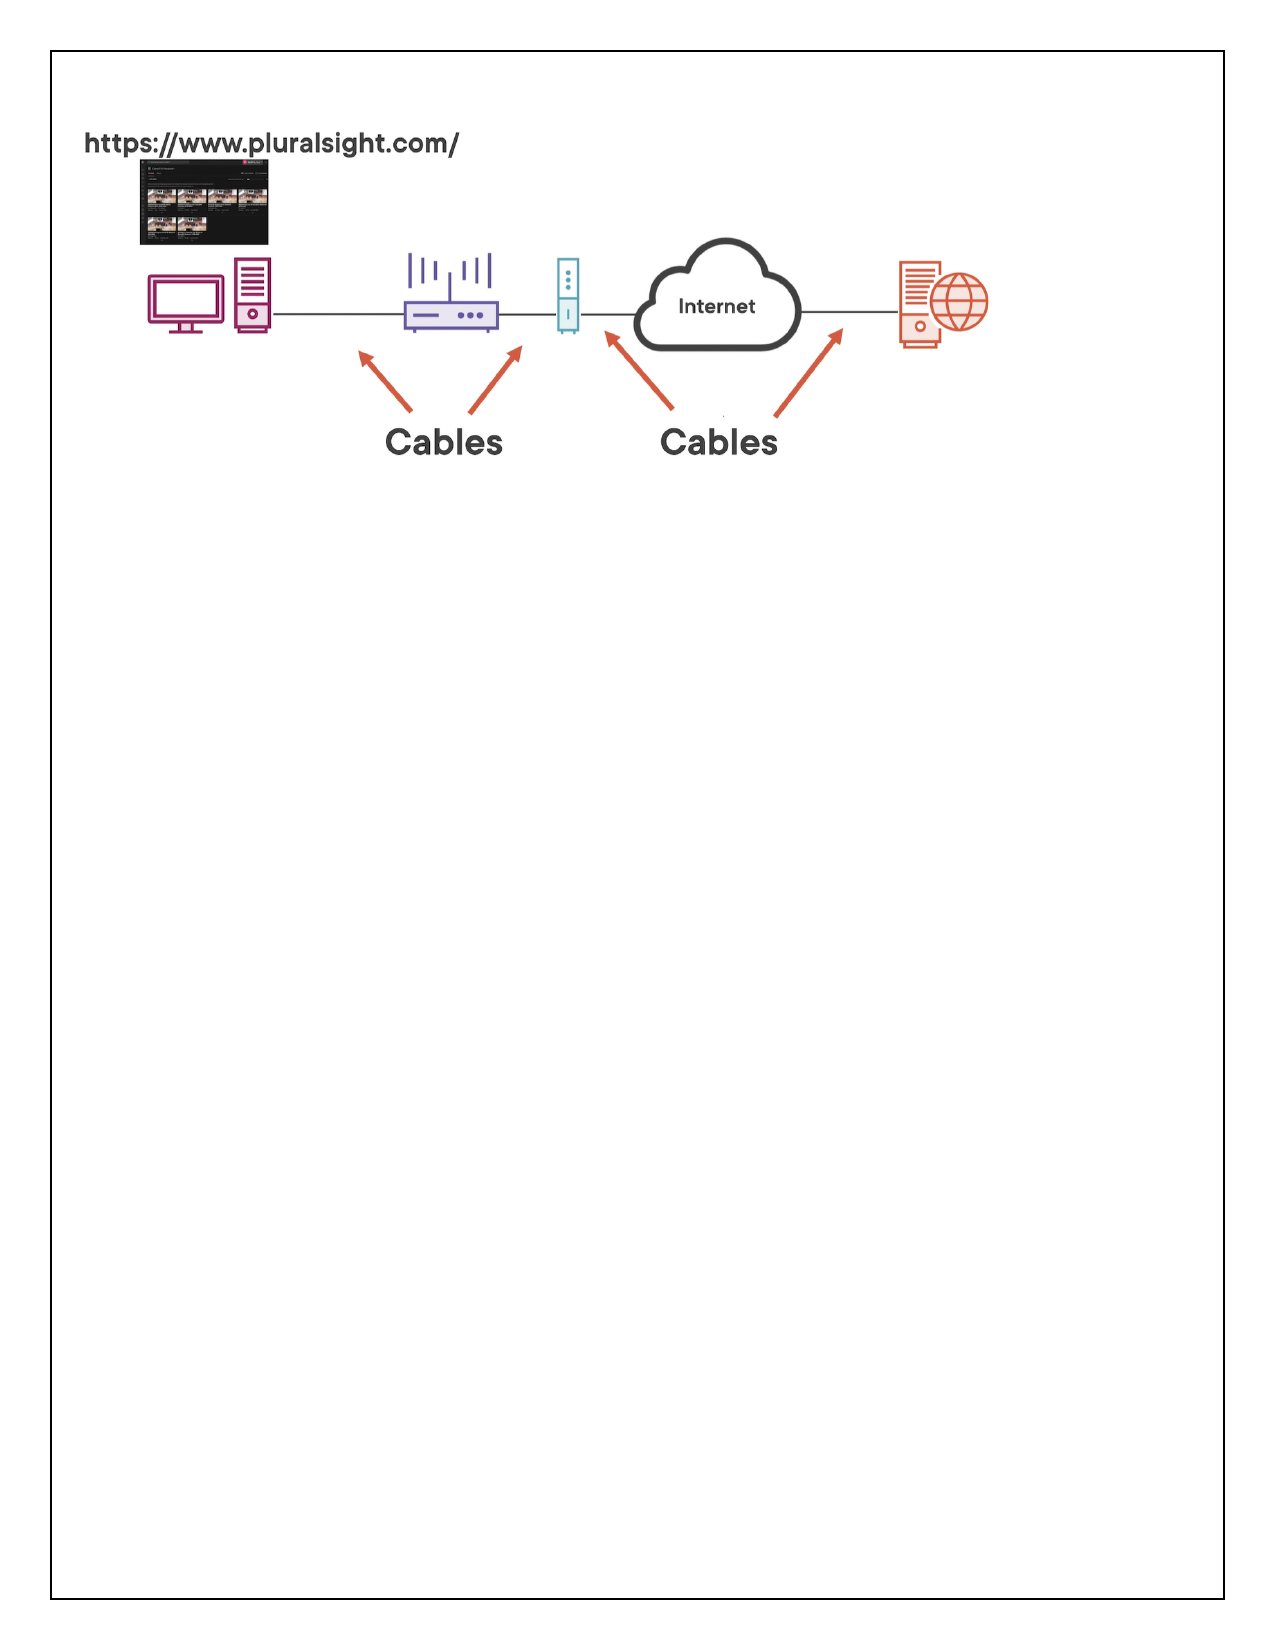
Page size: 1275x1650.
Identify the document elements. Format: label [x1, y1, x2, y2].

picture [75, 128, 1016, 461]
